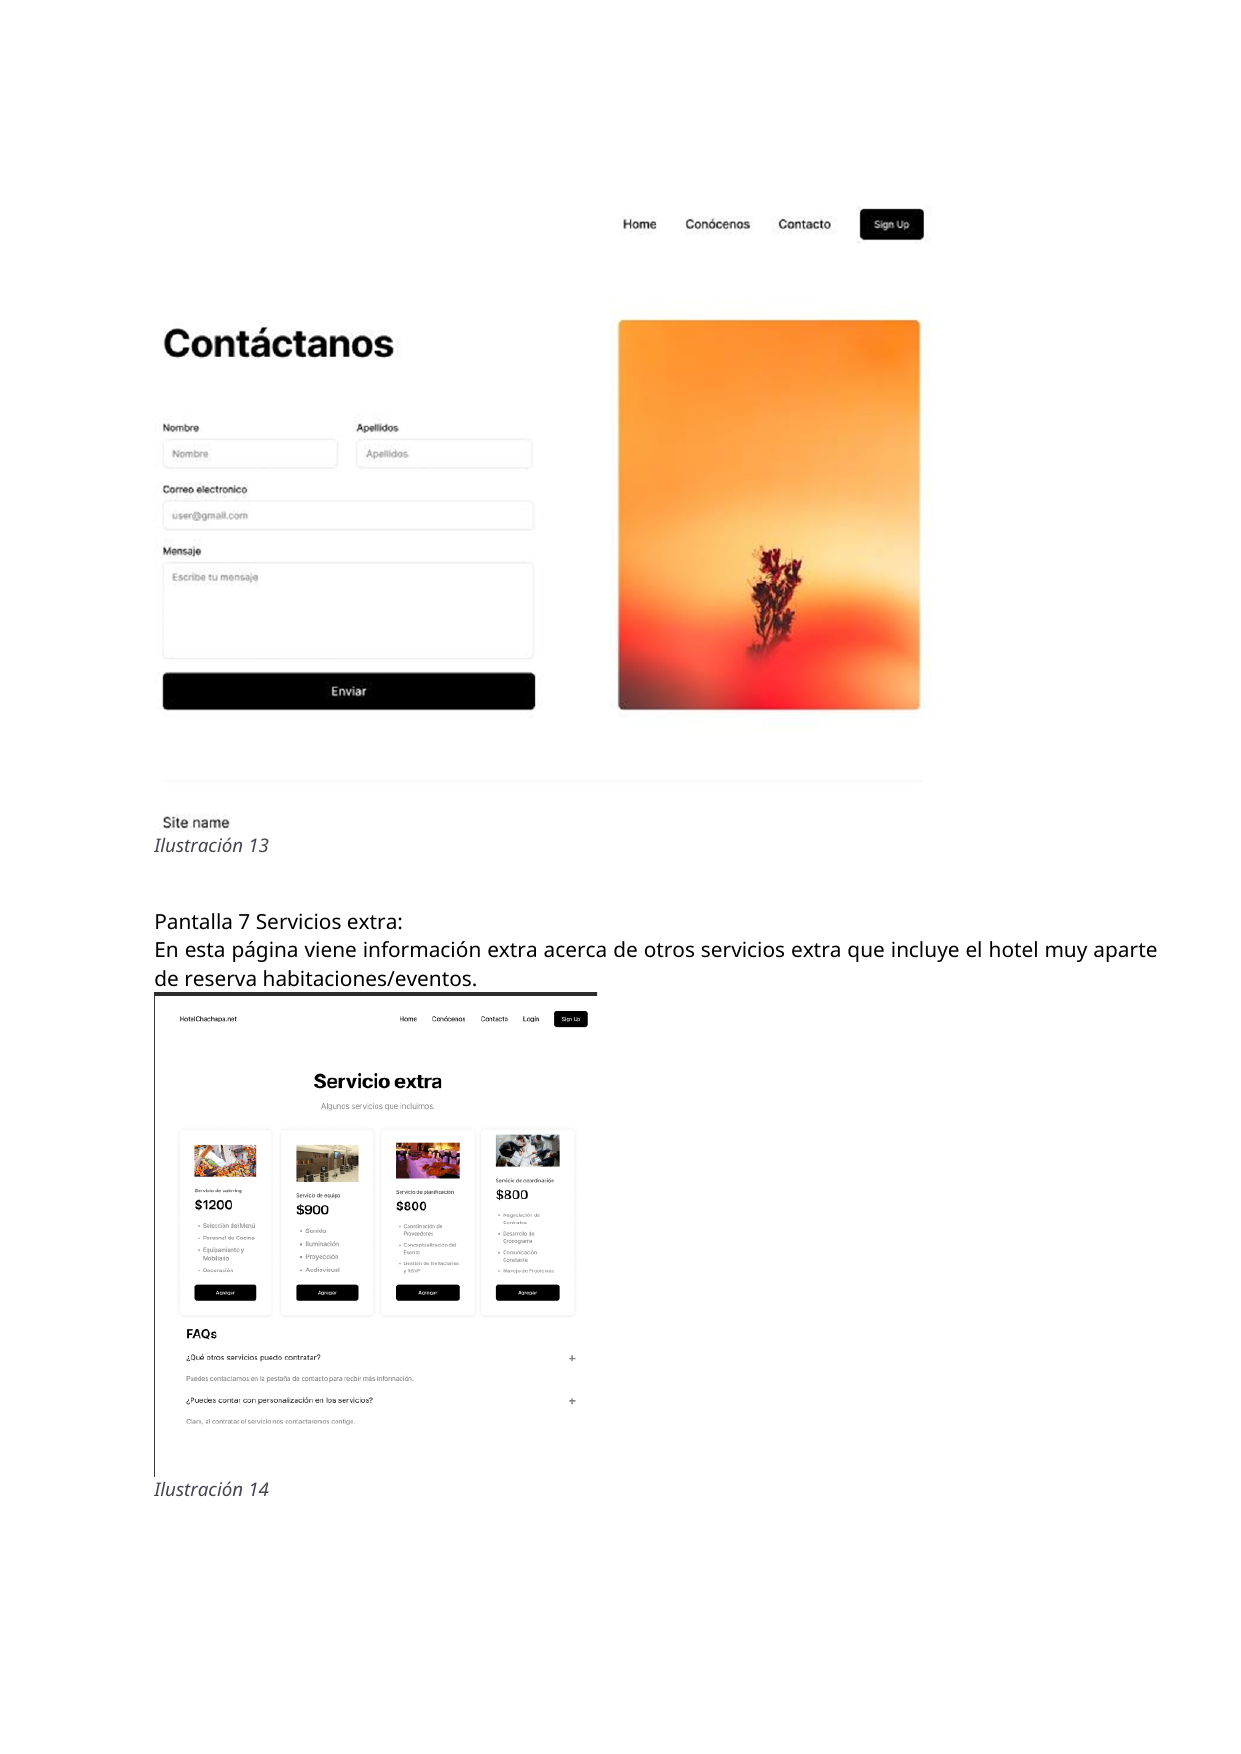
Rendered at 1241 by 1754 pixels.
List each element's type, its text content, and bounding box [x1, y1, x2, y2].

text Ilustración 14 [154, 1477, 1159, 1502]
text En esta página viene información extra acerca de otros servicios extra que incluye el hotel muy aparte de reserva habitaciones/eventos. [154, 935, 1159, 992]
text Pantalla 7 Servicios extra: [154, 907, 1159, 935]
picture [154, 992, 598, 1477]
text Ilustración 13 [154, 832, 1159, 858]
picture [154, 206, 933, 832]
